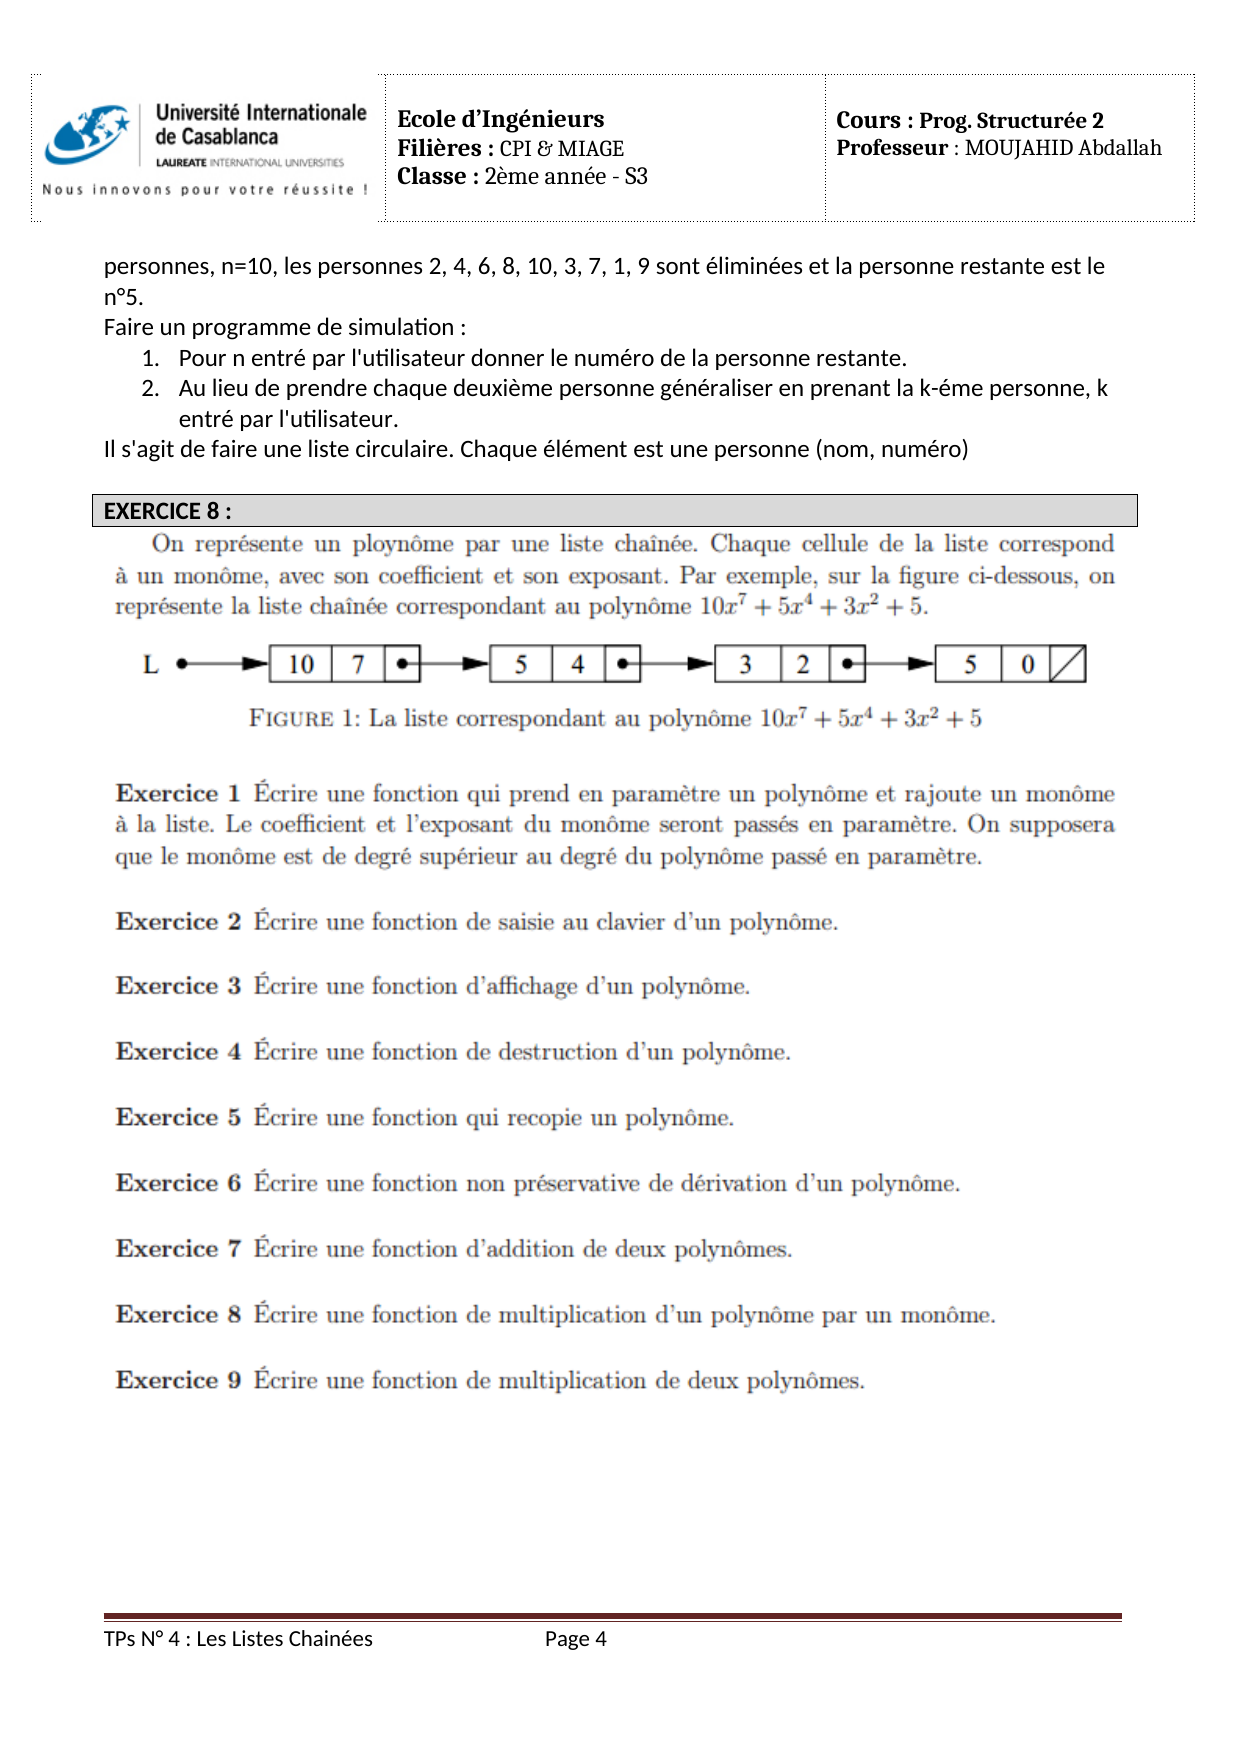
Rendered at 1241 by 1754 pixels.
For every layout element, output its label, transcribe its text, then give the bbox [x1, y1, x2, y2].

list Au lieu de prendre chaque deuxième personne généraliser en prenant la k-éme personne, k entré par l'utilisateur. [141, 372, 1122, 433]
picture [42, 74, 377, 222]
list Pour n entré par l'utilisateur donner le numéro de la personne restante. [141, 342, 1122, 372]
list Il s'agit de faire une liste circulaire. Chaque élément est une personne (nom, numéro) [103, 433, 1122, 464]
table_header EXERCICE 8 : [93, 495, 1137, 526]
picture [103, 527, 1126, 1403]
list Faire un programme de simulation : [103, 311, 1122, 342]
